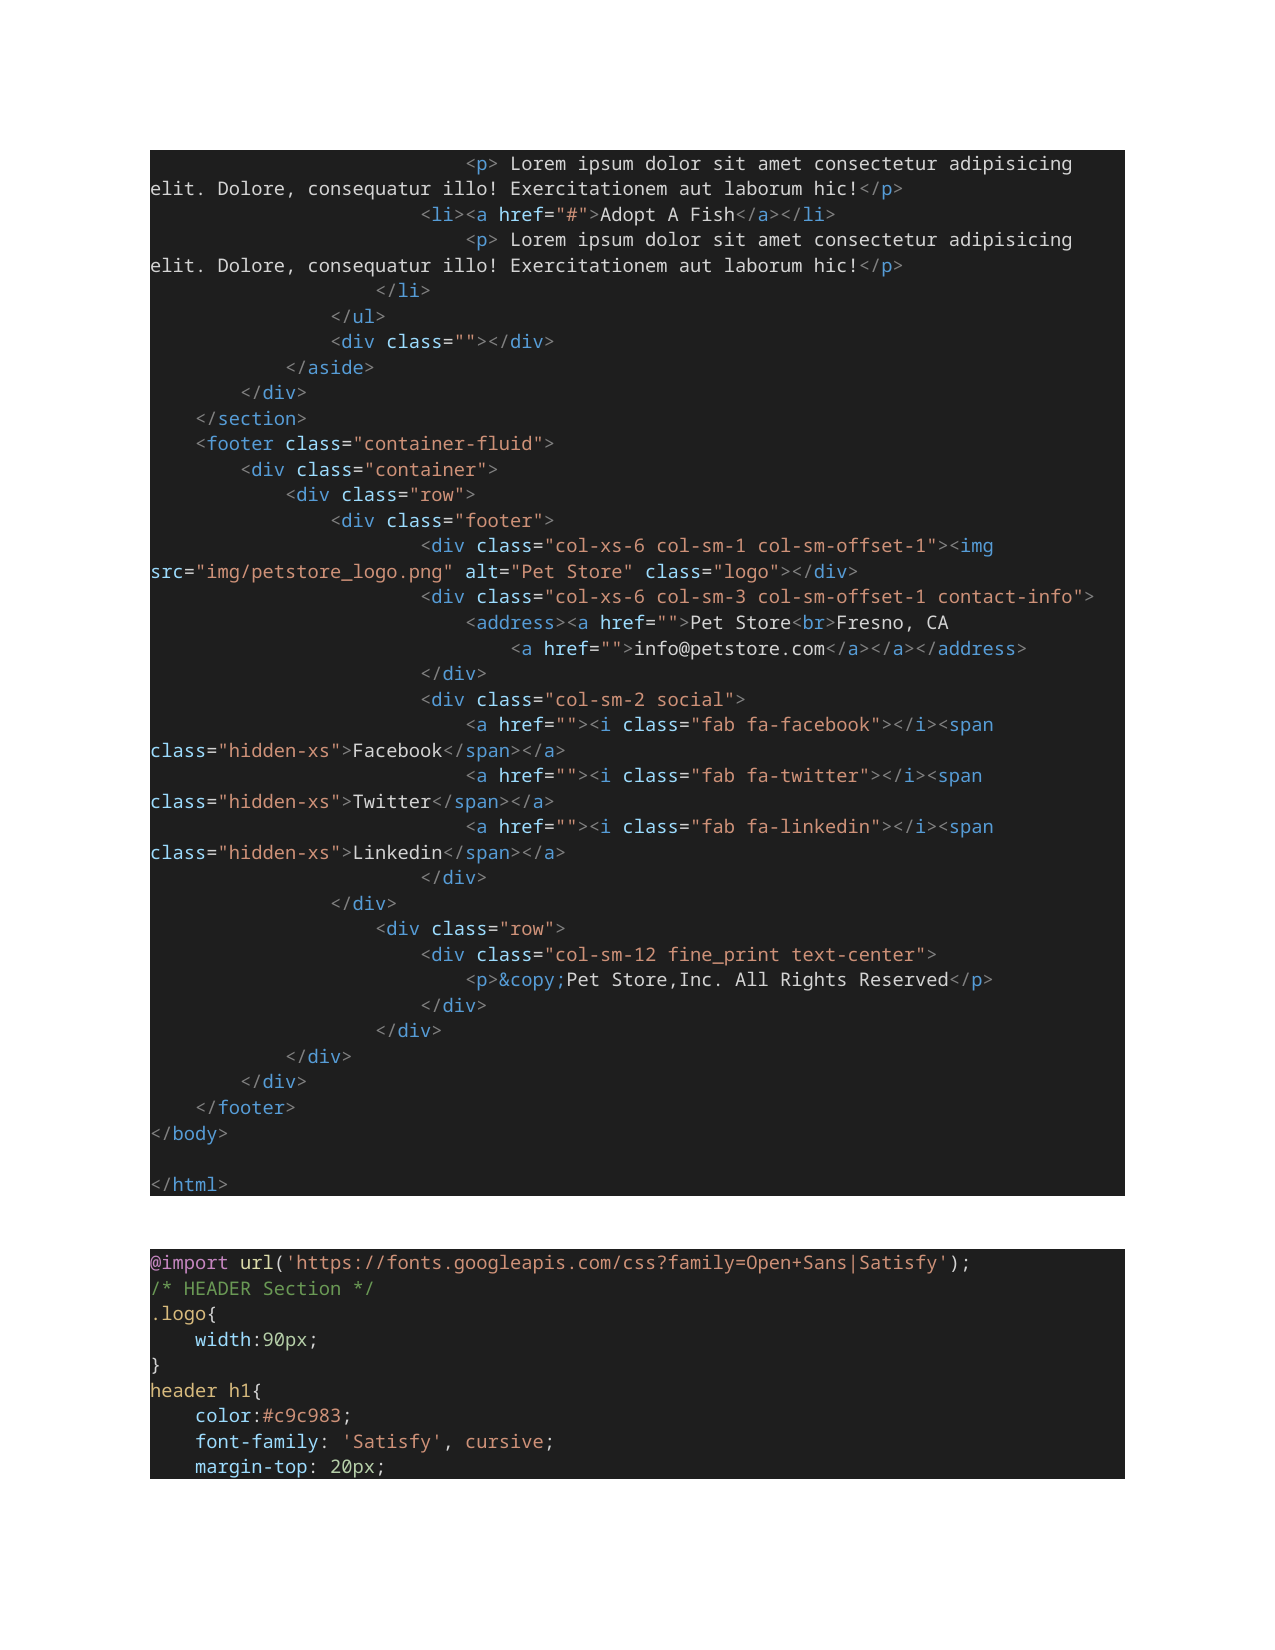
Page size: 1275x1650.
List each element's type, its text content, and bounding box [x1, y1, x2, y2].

text <p> Lorem ipsum dolor sit amet consectetur adipisicing elit. Dolore, consequatur illo! Exercitationem aut laborum hic!</p> [150, 150, 1125, 201]
text </li> [150, 278, 1125, 303]
text <a href="">info@petstore.com</a></a></address> [150, 635, 1125, 660]
text </body> [150, 1120, 1125, 1145]
text <div class="row"> [150, 916, 1125, 941]
text <li><a href="#">Adopt A Fish</a></li> [150, 201, 1125, 227]
text <p> Lorem ipsum dolor sit amet consectetur adipisicing elit. Dolore, consequatur illo! Exercitationem aut laborum hic!</p> [150, 227, 1125, 278]
text </section> [150, 405, 1125, 431]
text </ul> [150, 303, 1125, 329]
text <div class="col-sm-12 fine_print text-center"> [150, 941, 1125, 967]
text <div class="col-xs-6 col-sm-3 col-sm-offset-1 contact-info"> [150, 584, 1125, 609]
text </div> [150, 380, 1125, 405]
text <a href=""><i class="fab fa-facebook"></i><span class="hidden-xs">Facebook</span></a> [150, 711, 1125, 762]
text color:#c9c983; [150, 1402, 1125, 1428]
text <footer class="container-fluid"> [150, 431, 1125, 456]
text <a href=""><i class="fab fa-linkedin"></i><span class="hidden-xs">Linkedin</span></a> [150, 813, 1125, 864]
text width:90px; [150, 1326, 1125, 1351]
text font-family: 'Satisfy', cursive; [150, 1428, 1125, 1453]
text <address><a href="">Pet Store<br>Fresno, CA [150, 609, 1125, 635]
text </div> [150, 1069, 1125, 1094]
text @import url('https://fonts.googleapis.com/css?family=Open+Sans|Satisfy'); [150, 1249, 1125, 1275]
text </aside> [150, 354, 1125, 380]
text </html> [150, 1171, 1125, 1196]
text .logo{ [150, 1300, 1125, 1326]
text header h1{ [150, 1377, 1125, 1402]
text <div class="col-xs-6 col-sm-1 col-sm-offset-1"><img src="img/petstore_logo.png" alt="Pet Store" class="logo"></div> [150, 533, 1125, 584]
text <p>&copy;Pet Store,Inc. All Rights Reserved</p> [150, 967, 1125, 992]
text <a href=""><i class="fab fa-twitter"></i><span class="hidden-xs">Twitter</span></a> [150, 762, 1125, 813]
text </div> [150, 992, 1125, 1018]
text <div class="footer"> [150, 507, 1125, 533]
text margin-top: 20px; [150, 1453, 1125, 1479]
text </div> [150, 864, 1125, 890]
text <div class="col-sm-2 social"> [150, 686, 1125, 711]
text </div> [150, 890, 1125, 916]
text </div> [150, 660, 1125, 686]
text <div class="row"> [150, 482, 1125, 507]
text </div> [150, 1018, 1125, 1043]
text </footer> [150, 1094, 1125, 1120]
text </div> [150, 1043, 1125, 1069]
text } [150, 1351, 1125, 1377]
text /* HEADER Section */ [150, 1275, 1125, 1300]
text <div class=""></div> [150, 329, 1125, 354]
text <div class="container"> [150, 456, 1125, 482]
